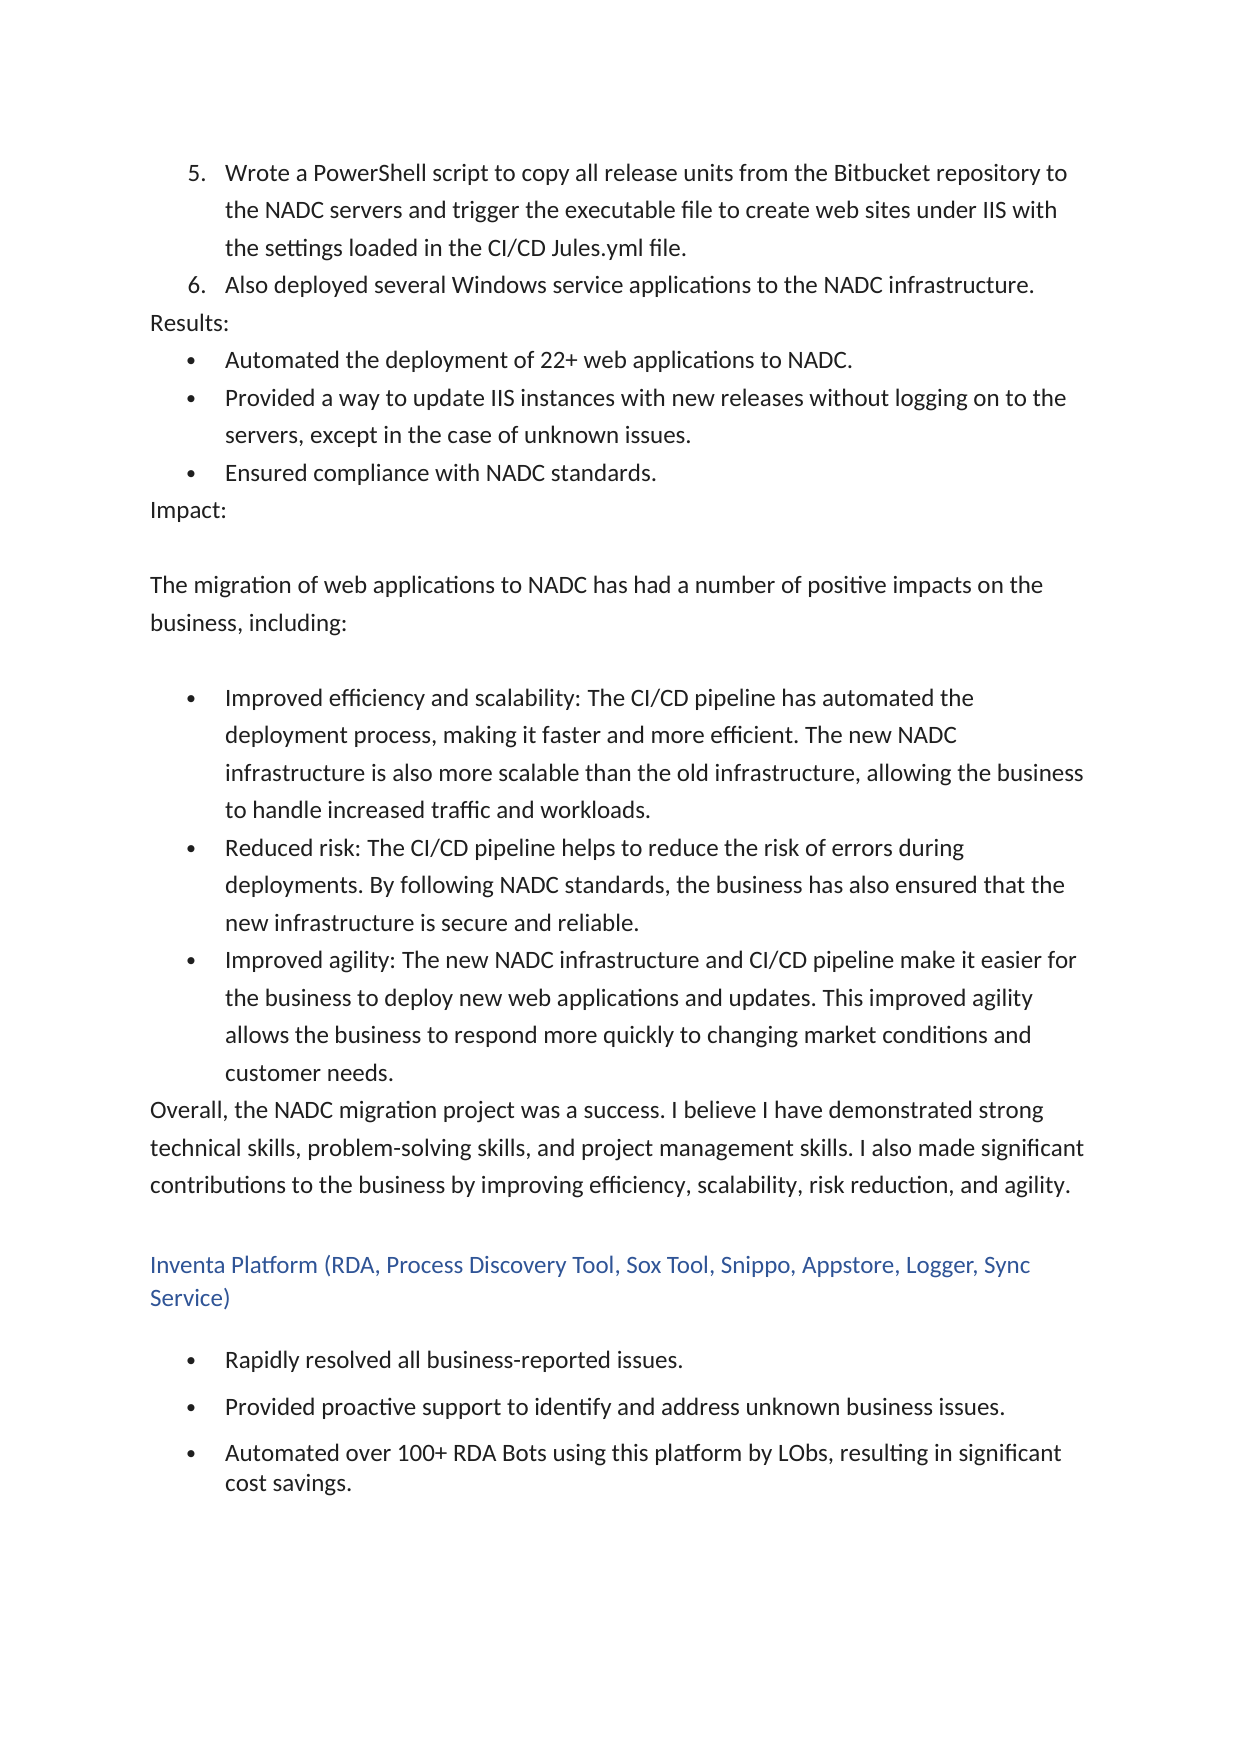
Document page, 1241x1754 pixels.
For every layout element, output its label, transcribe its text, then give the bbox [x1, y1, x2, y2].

list Also deployed several Windows service applications to the NADC infrastructure. [187, 262, 1090, 300]
list Improved agility: The new NADC infrastructure and CI/CD pipeline make it easier for the business to deploy new web applications and updates. This improved agility allows the business to respond more quickly to changing market conditions and customer needs. [187, 937, 1090, 1087]
subtitle Inventa Platform (RDA, Process Discovery Tool, Sox Tool, Snippo, Appstore, Logger, Sync Service) [150, 1249, 1090, 1313]
text Overall, the NADC migration project was a success. I believe I have demonstrated strong technical skills, problem-solving skills, and project management skills. I also made significant contributions to the business by improving efficiency, scalability, risk reduction, and agility. [150, 1087, 1090, 1200]
list Rapidly resolved all business-reported issues. [187, 1344, 1090, 1375]
text The migration of web applications to NADC has had a number of positive impacts on the business, including: [150, 562, 1090, 637]
list Provided proactive support to identify and address unknown business issues. [187, 1391, 1090, 1421]
text Results: [150, 300, 1090, 337]
text Impact: [150, 487, 1090, 525]
list Automated the deployment of 22+ web applications to NADC. [187, 337, 1090, 375]
list Improved efficiency and scalability: The CI/CD pipeline has automated the deployment process, making it faster and more efficient. The new NADC infrastructure is also more scalable than the old infrastructure, allowing the business to handle increased traffic and workloads. [187, 675, 1090, 825]
list Provided a way to update IIS instances with new releases without logging on to the servers, except in the case of unknown issues. [187, 375, 1090, 450]
list Ensured compliance with NADC standards. [187, 450, 1090, 487]
list Reduced risk: The CI/CD pipeline helps to reduce the risk of errors during deployments. By following NADC standards, the business has also ensured that the new infrastructure is secure and reliable. [187, 825, 1090, 937]
list Automated over 100+ RDA Bots using this platform by LObs, resulting in significant cost savings. [187, 1437, 1090, 1498]
list Wrote a PowerShell script to copy all release units from the Bitbucket repository to the NADC servers and trigger the executable file to create web sites under IIS with the settings loaded in the CI/CD Jules.yml file. [187, 150, 1090, 262]
